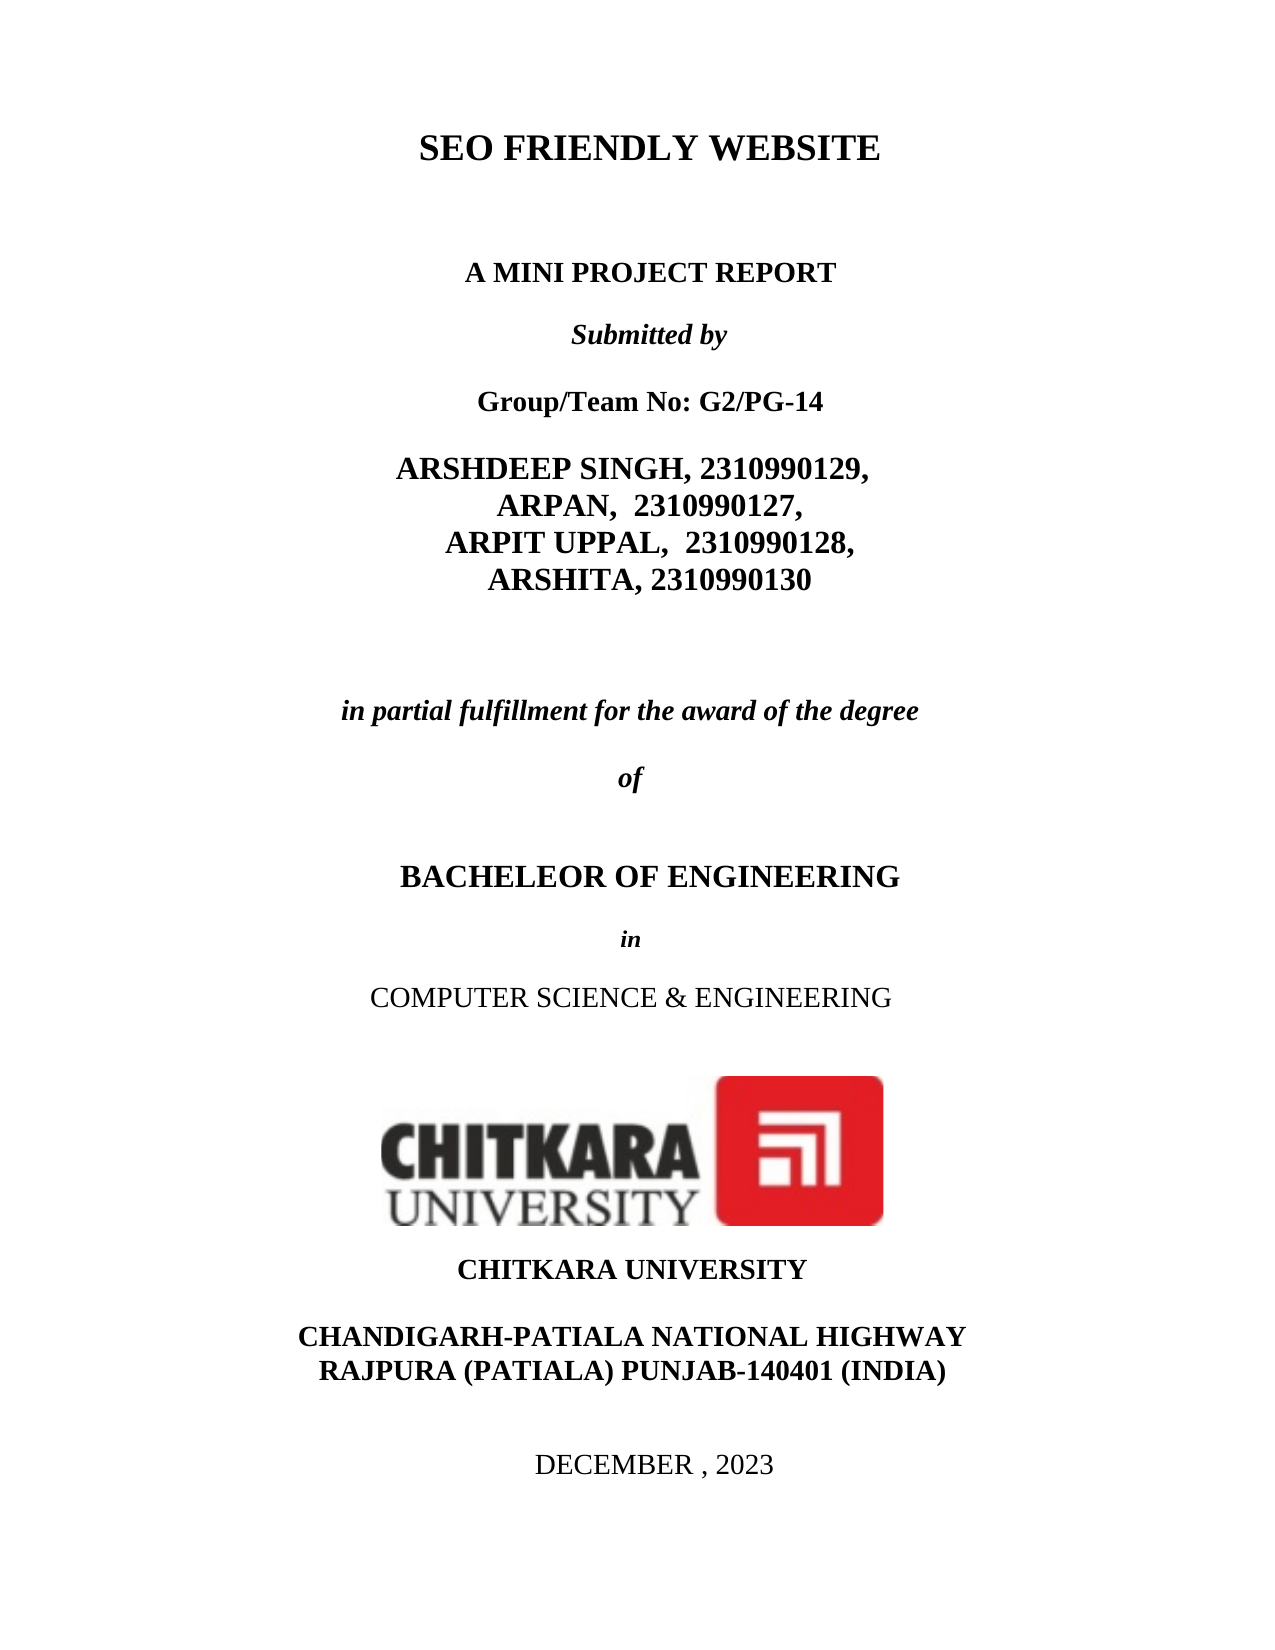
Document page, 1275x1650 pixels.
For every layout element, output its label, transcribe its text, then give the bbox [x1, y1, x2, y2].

subtitle Group/Team No: G2/PG-14 [340, 384, 960, 418]
text ARSHDEEP SINGH, 2310990129, [114, 449, 1150, 487]
subtitle in partial fulfillment for the award of the degree of [340, 693, 923, 793]
subtitle BACHELEOR OF ENGINEERING [340, 857, 960, 894]
subtitle DECEMBER , 2023 [340, 1447, 961, 1481]
subtitle Submitted by [340, 317, 960, 351]
text in [340, 925, 923, 953]
subtitle SEO FRIENDLY WEBSITE [340, 125, 960, 168]
text RAJPURA (PATIALA) PUNJAB-140401 (INDIA) [114, 1353, 1150, 1386]
text CHANDIGARH-PATIALA NATIONAL HIGHWAY [114, 1319, 1150, 1353]
text ARPAN, 2310990127, [340, 487, 959, 524]
picture [381, 1076, 884, 1226]
text ARSHITA, 2310990130 [340, 561, 959, 598]
subtitle A MINI PROJECT REPORT [340, 255, 961, 288]
text COMPUTER SCIENCE & ENGINEERING [339, 980, 923, 1014]
text CHITKARA UNIVERSITY [114, 1252, 1150, 1286]
text ARPIT UPPAL, 2310990128, [340, 524, 959, 561]
